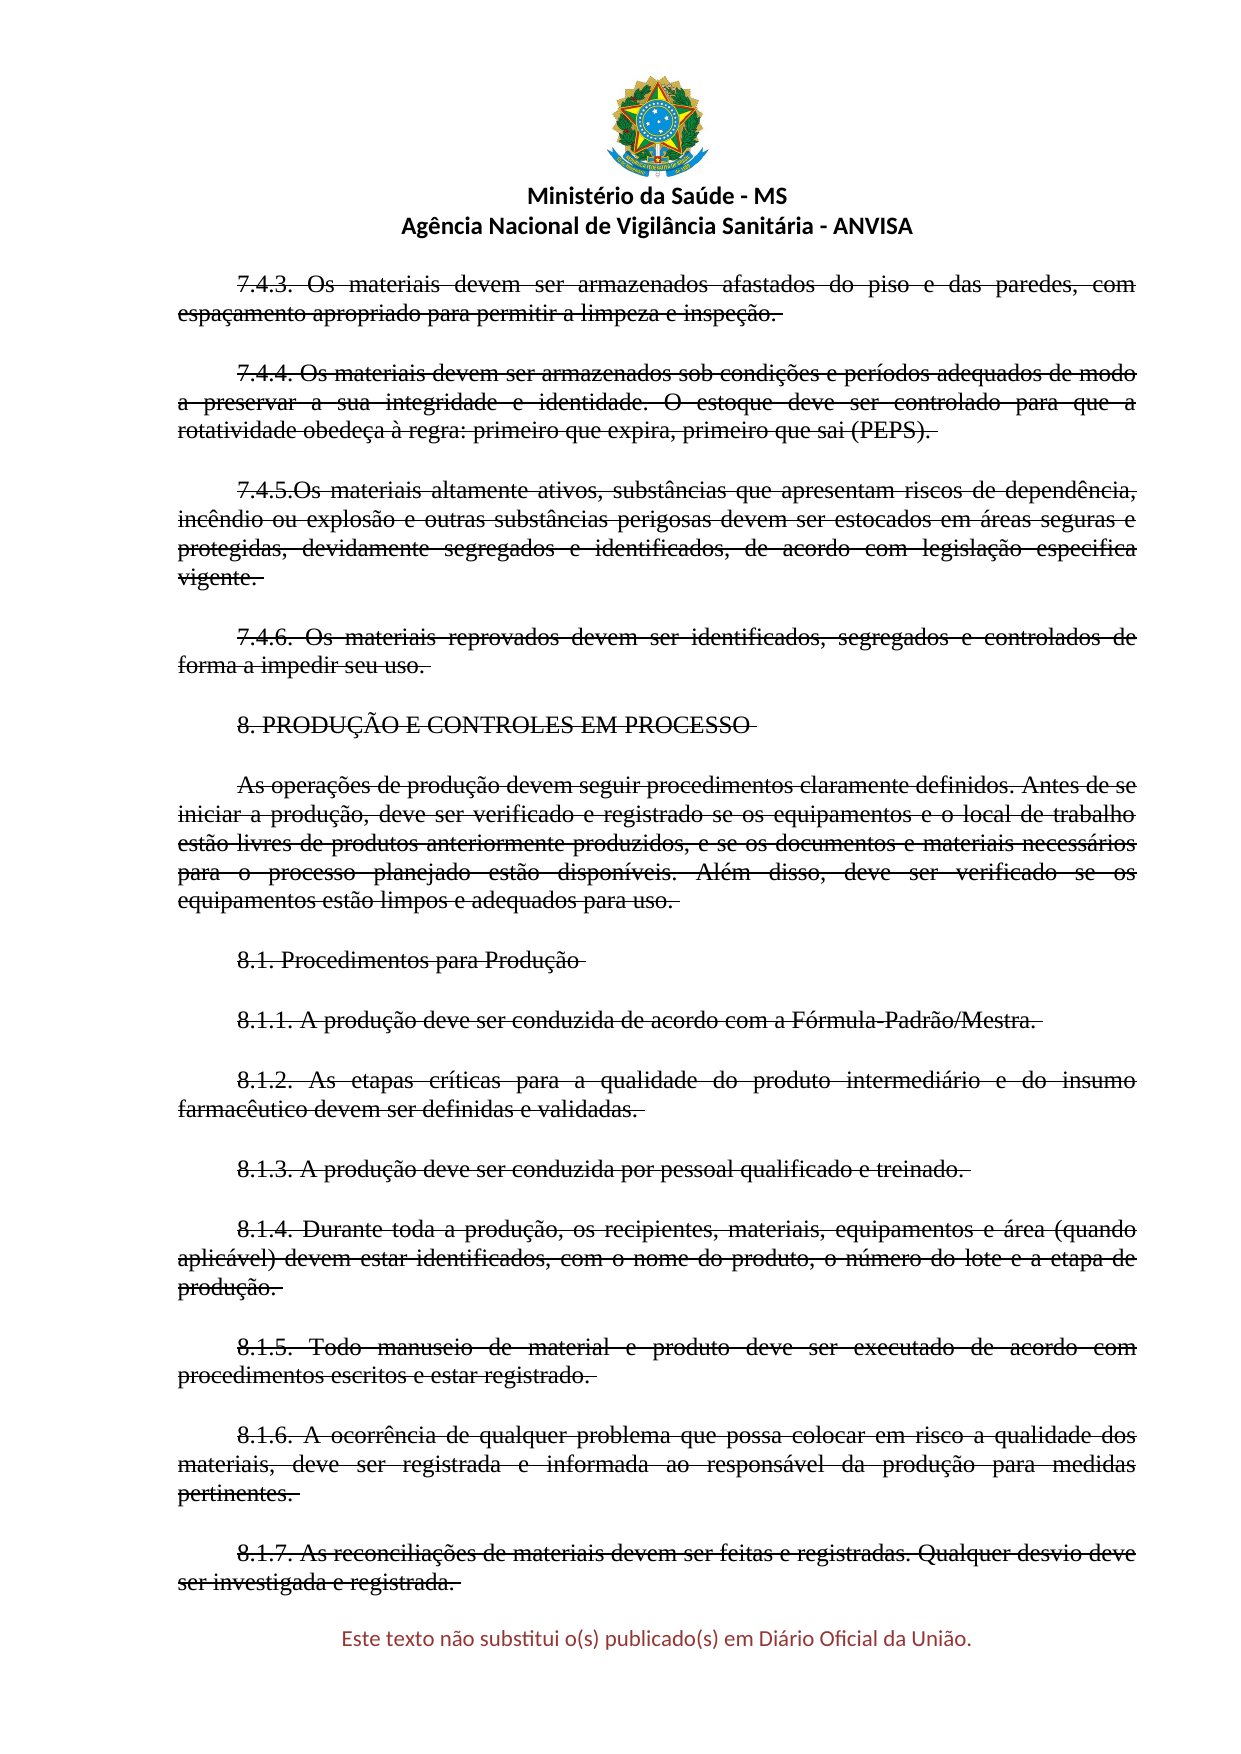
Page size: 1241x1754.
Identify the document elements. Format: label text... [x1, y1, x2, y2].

text 7.4.5.Os materiais altamente ativos, substâncias que apresentam riscos de dependência, incêndio ou explosão e outras substâncias perigosas devem ser estocados em áreas seguras e protegidas, devidamente segregados e identificados, de acordo com legislação especifica vigente. [177, 549, 1137, 590]
text 8.1.4. Durante toda a produção, os recipientes, materiais, equipamentos e área (quando aplicável) devem estar identificados, com o nome do produto, o número do lote e a etapa de produção. [177, 1259, 1137, 1300]
text 8.1.3. A produção deve ser conduzida por pessoal qualificado e treinado. [177, 1154, 1137, 1183]
text 7.4.4. Os materiais devem ser armazenados sob condições e períodos adequados de modo a preservar a sua integridade e identidade. O estoque deve ser controlado para que a rotatividade obedeça à regra: primeiro que expira, primeiro que sai (PEPS). [177, 358, 1137, 444]
text 8.1.5. Todo manuseio de material e produto deve ser executado de acordo com procedimentos escritos e estar registrado. [177, 1332, 1137, 1389]
text 8.1.4. Durante toda a produção, os recipientes, materiais, equipamentos e área (quando aplicável) devem estar identificados, com o nome do produto, o número do lote e a etapa de produção. [177, 1214, 1137, 1258]
text 8.1.7. As reconciliações de materiais devem ser feitas e registradas. Qualquer desvio deve ser investigada e registrada. [177, 1538, 1137, 1595]
text 8.1.6. A ocorrência de qualquer problema que possa colocar em risco a qualidade dos materiais, deve ser registrada e informada ao responsável da produção para medidas pertinentes. [177, 1420, 1137, 1507]
text 8.1.1. A produção deve ser conduzida de acordo com a Fórmula-Padrão/Mestra. [177, 1005, 1137, 1034]
text 8. PRODUÇÃO E CONTROLES EM PROCESSO [177, 710, 1137, 739]
text As operações de produção devem seguir procedimentos claramente definidos. Antes de se iniciar a produção, deve ser verificado e registrado se os equipamentos e o local de trabalho estão livres de produtos anteriormente produzidos, e se os documentos e materiais necessários para o processo planejado estão disponíveis. Além disso, deve ser verificado se os equipamentos estão limpos e adequados para uso. [177, 844, 1137, 872]
text 7.4.5.Os materiais altamente ativos, substâncias que apresentam riscos de dependência, incêndio ou explosão e outras substâncias perigosas devem ser estocados em áreas seguras e protegidas, devidamente segregados e identificados, de acordo com legislação especifica vigente. [177, 475, 1137, 548]
text 7.4.3. Os materiais devem ser armazenados afastados do piso e das paredes, com espaçamento apropriado para permitir a limpeza e inspeção. [177, 269, 1137, 327]
text 8.1.2. As etapas críticas para a qualidade do produto intermediário e do insumo farmacêutico devem ser definidas e validadas. [177, 1065, 1137, 1123]
text As operações de produção devem seguir procedimentos claramente definidos. Antes de se iniciar a produção, deve ser verificado e registrado se os equipamentos e o local de trabalho estão livres de produtos anteriormente produzidos, e se os documentos e materiais necessários para o processo planejado estão disponíveis. Além disso, deve ser verificado se os equipamentos estão limpos e adequados para uso. [177, 770, 1137, 843]
text 8.1. Procedimentos para Produção [177, 945, 1137, 974]
text 7.4.6. Os materiais reprovados devem ser identificados, segregados e controlados de forma a impedir seu uso. [177, 622, 1137, 679]
picture [603, 73, 712, 180]
text As operações de produção devem seguir procedimentos claramente definidos. Antes de se iniciar a produção, deve ser verificado e registrado se os equipamentos e o local de trabalho estão livres de produtos anteriormente produzidos, e se os documentos e materiais necessários para o processo planejado estão disponíveis. Além disso, deve ser verificado se os equipamentos estão limpos e adequados para uso. [177, 873, 1137, 914]
